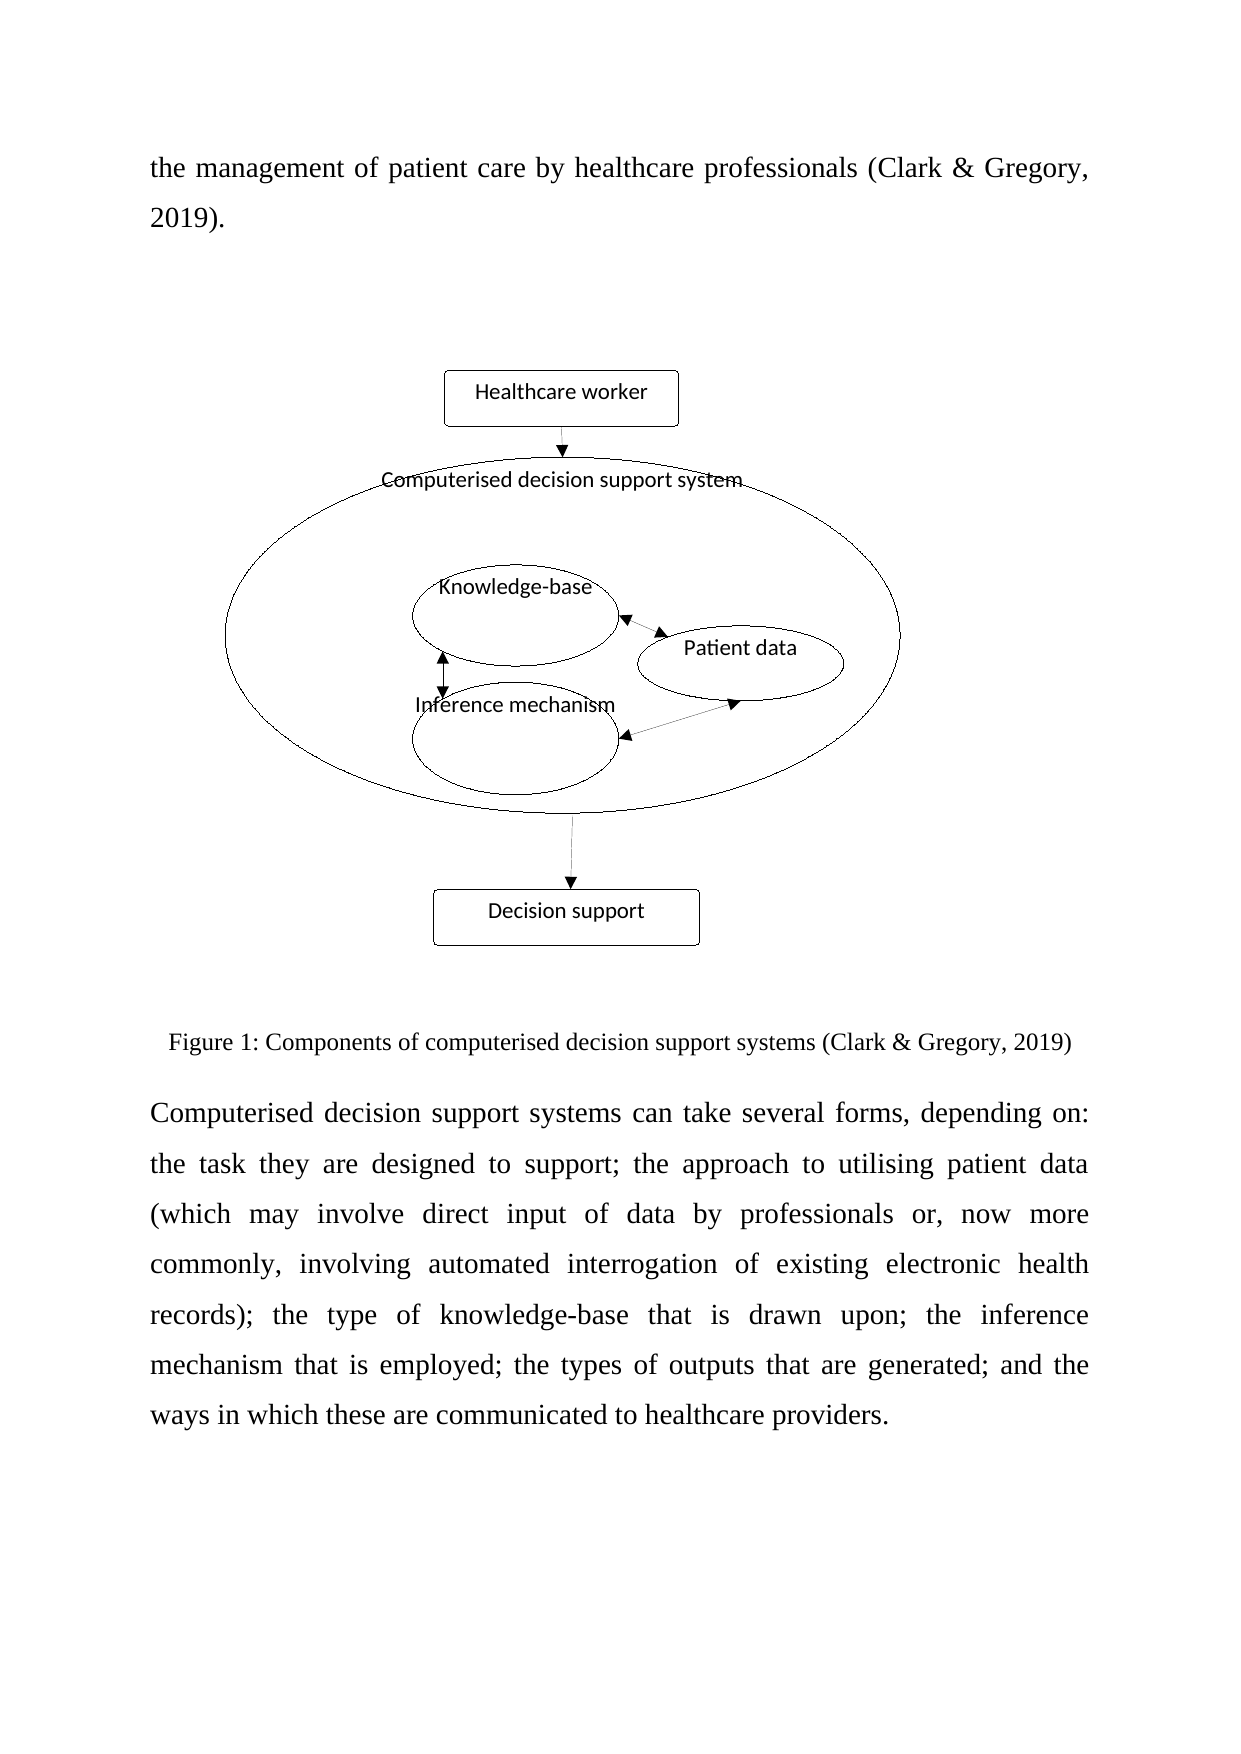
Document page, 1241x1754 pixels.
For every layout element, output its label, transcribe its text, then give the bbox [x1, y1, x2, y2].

text Computerised decision support systems can take several forms, depending on: the task they are designed to support; the approach to utilising patient data (which may involve direct input of data by professionals or, now more commonly, involving automated interrogation of existing electronic health records); the type of knowledge-base that is drawn upon; the inference mechanism that is employed; the types of outputs that are generated; and the ways in which these are communicated to healthcare providers. [150, 1096, 1090, 1431]
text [150, 150, 1090, 234]
text Figure 1: Components of computerised decision support systems (Clark & Gregory, 2019) [150, 1027, 1090, 1056]
